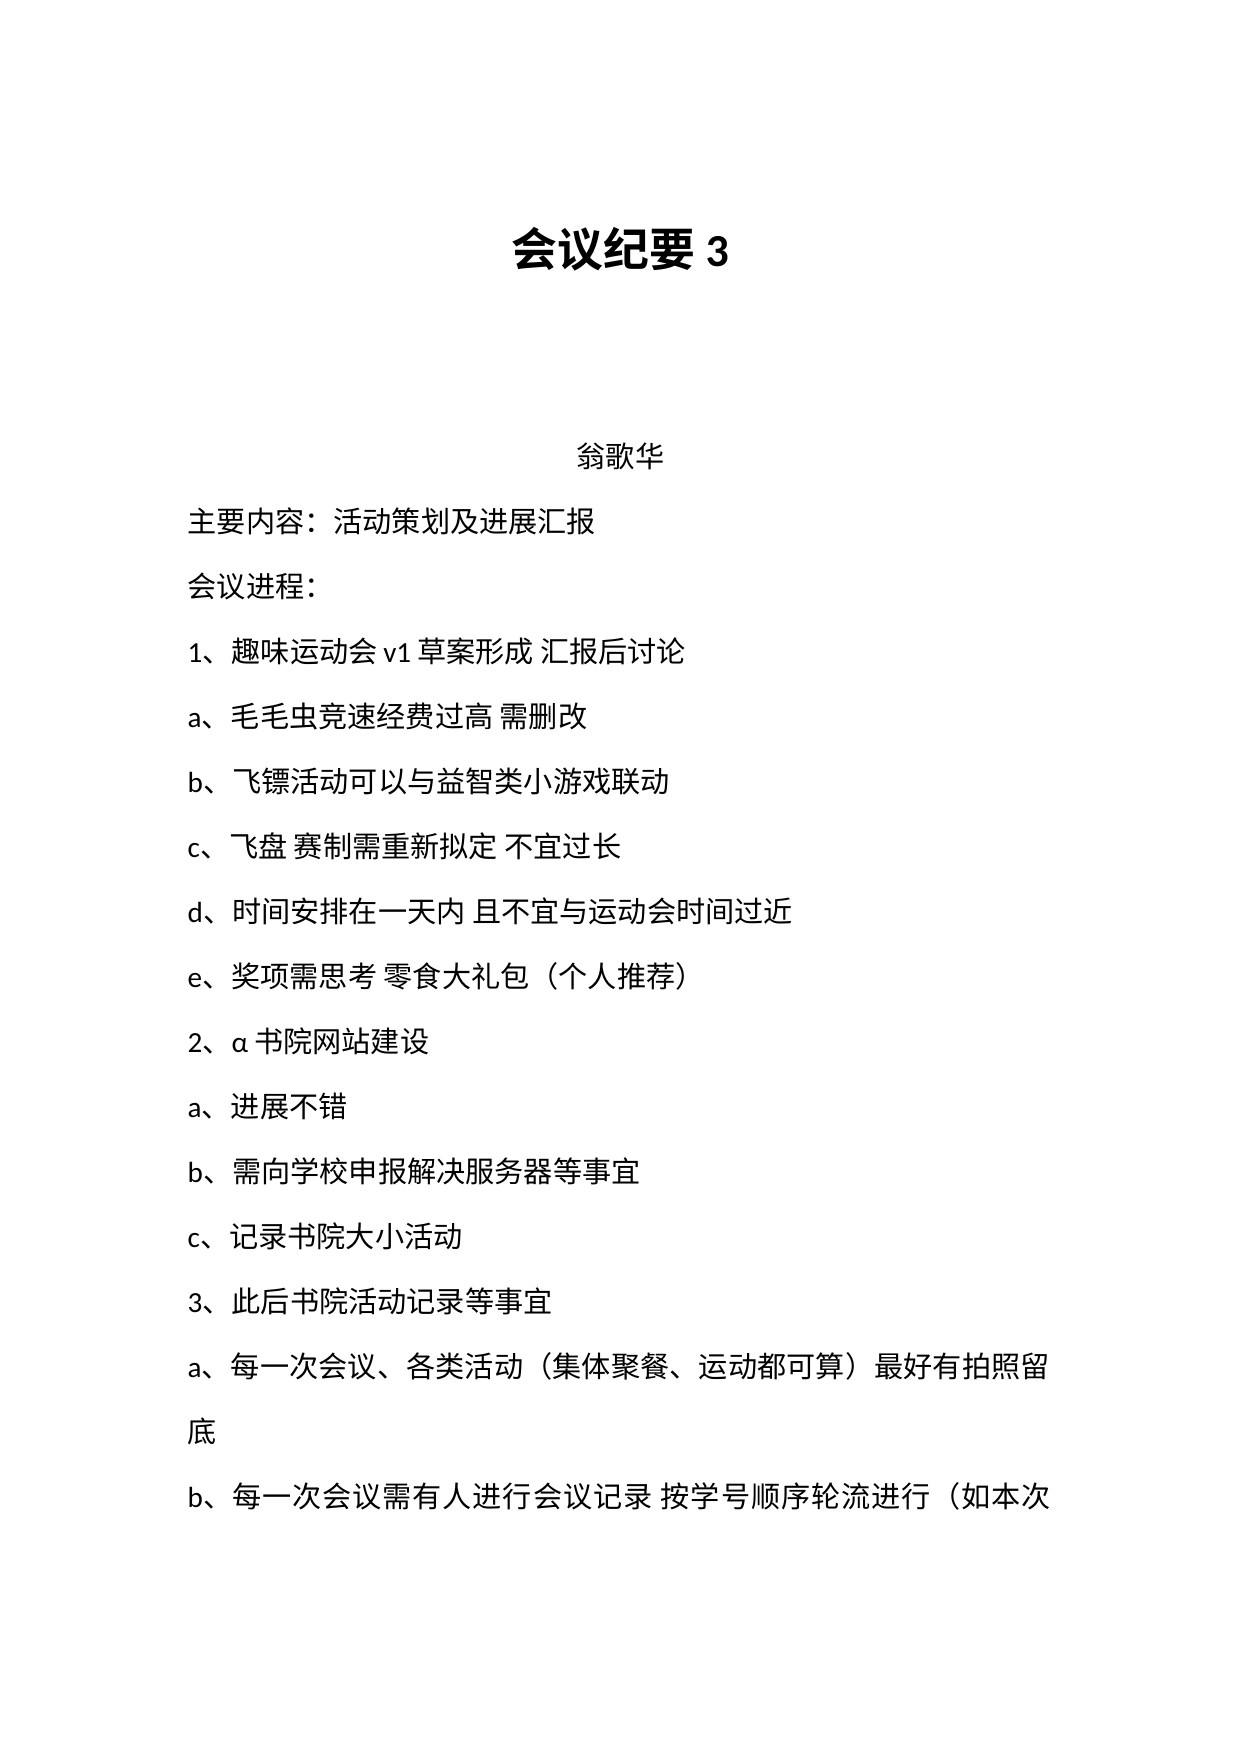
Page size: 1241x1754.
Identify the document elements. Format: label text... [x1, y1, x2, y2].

text 主要内容：活动策划及进展汇报 [187, 487, 1053, 552]
list 每一次会议、各类活动（集体聚餐、运动都可算）最好有拍照留底 [187, 1332, 1053, 1462]
subtitle 会议纪要 3 [187, 197, 1053, 295]
list 记录书院大小活动 [187, 1202, 1053, 1267]
text 会议进程： [187, 552, 1053, 617]
list 飞盘 赛制需重新拟定 不宜过长 [187, 812, 1053, 877]
list 趣味运动会v1草案形成 汇报后讨论 [187, 617, 1053, 682]
list 飞镖活动可以与益智类小游戏联动 [187, 747, 1053, 812]
text 翁歌华 [187, 422, 1053, 487]
list α书院网站建设 [187, 1007, 1053, 1072]
list 进展不错 [187, 1072, 1053, 1137]
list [187, 1462, 1053, 1527]
list 此后书院活动记录等事宜 [187, 1267, 1053, 1332]
list 时间安排在一天内 且不宜与运动会时间过近 [187, 877, 1053, 942]
list 毛毛虫竞速经费过高 需删改 [187, 682, 1053, 747]
list 需向学校申报解决服务器等事宜 [187, 1137, 1053, 1202]
list 奖项需思考 零食大礼包（个人推荐） [187, 942, 1053, 1007]
